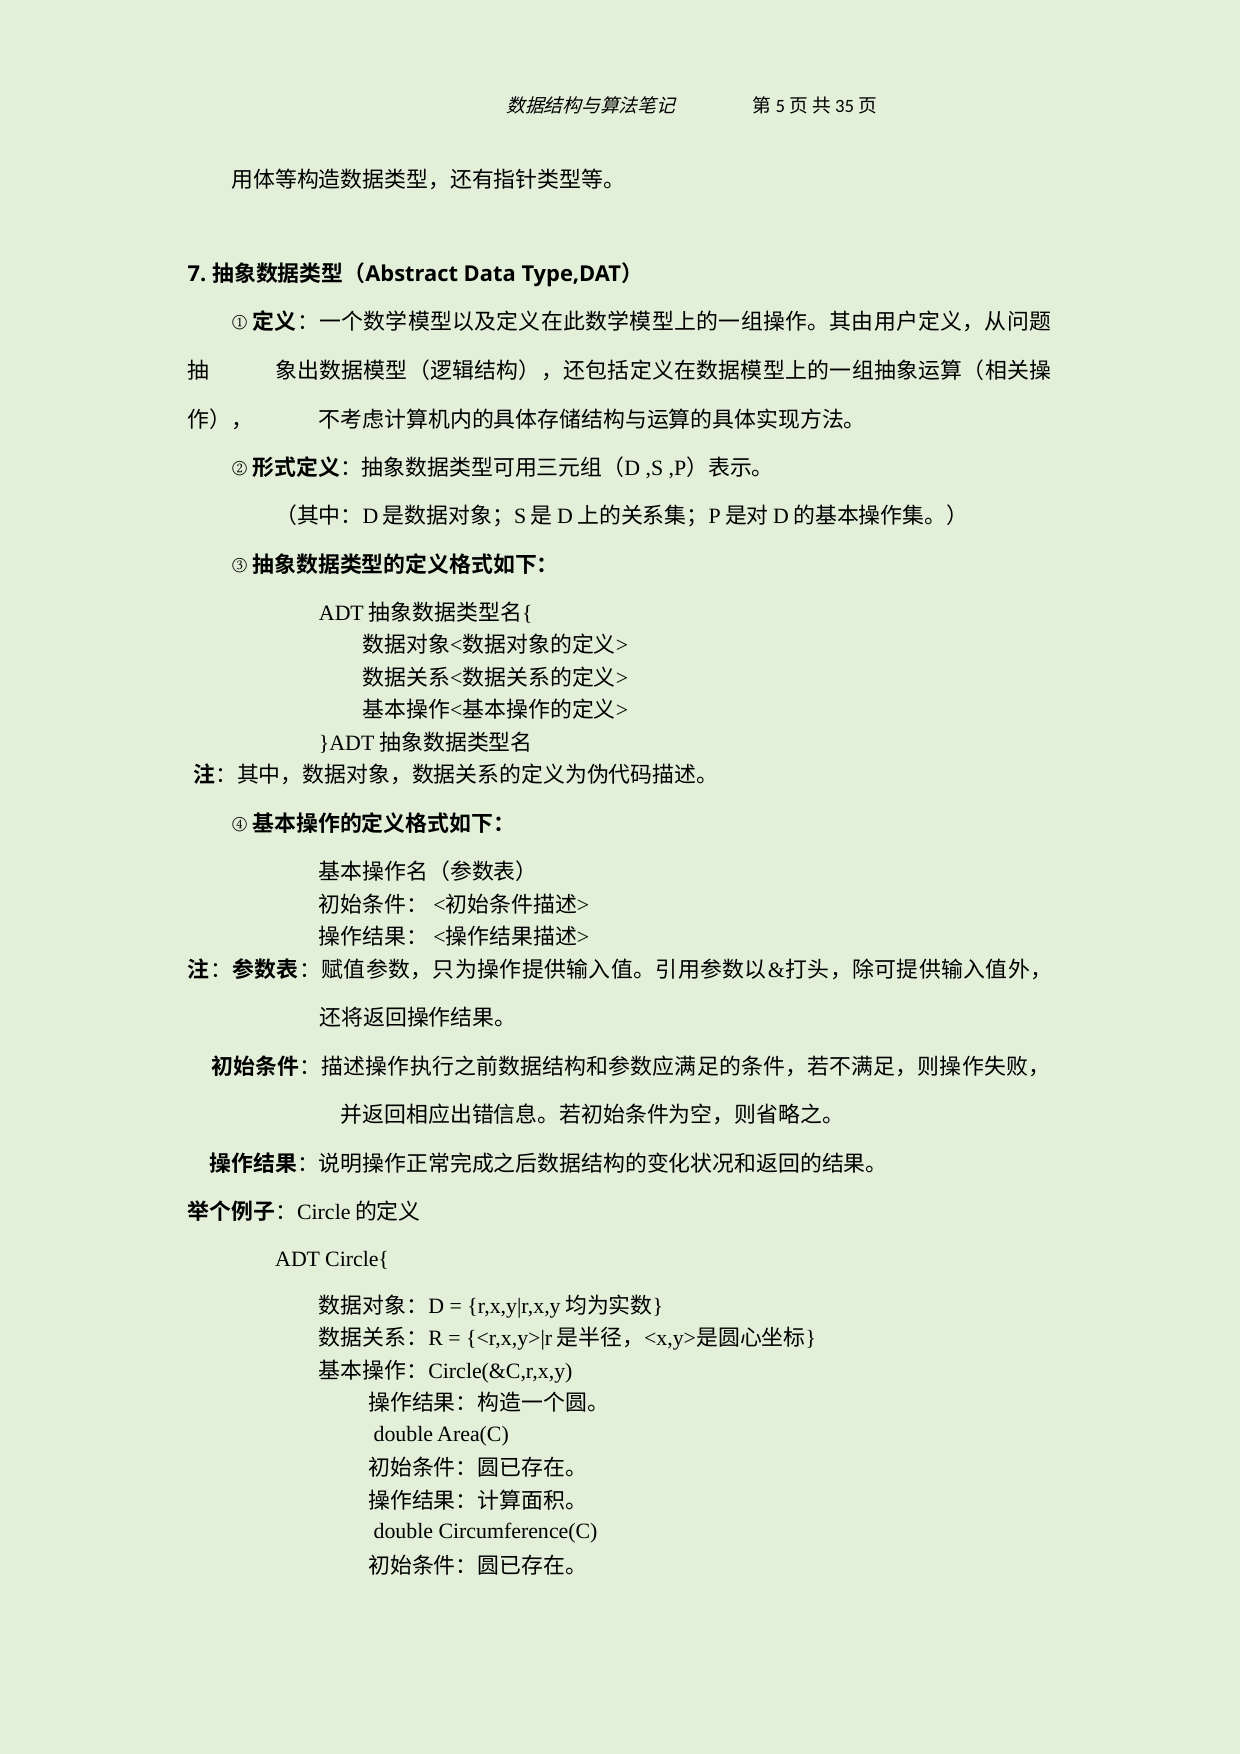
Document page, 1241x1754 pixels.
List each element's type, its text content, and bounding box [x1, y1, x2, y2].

text 数据关系：R = {<r,x,y>|r是半径，<x,y>是圆心坐标} [231, 1320, 1053, 1352]
text 初始条件：圆已存在。 [187, 1547, 1053, 1580]
text 基本操作：Circle(&C,r,x,y) [231, 1352, 1053, 1385]
text ①定义：一个数学模型以及定义在此数学模型上的一组操作。其由用户定义，从问题抽 象出数据模型（逻辑结构），还包括定义在数据模型上的一组抽象运算（相关操作）， 不考虑计算机内的具体存储结构与运算的具体实现方法。 [187, 304, 1053, 434]
list 初始条件： <初始条件描述> [275, 886, 1053, 919]
text （其中：D是数据对象；S是D上的关系集；P是对D的基本操作集。） [231, 498, 1053, 530]
text 初始条件：圆已存在。 [187, 1450, 1053, 1482]
list 基本操作<基本操作的定义> [319, 692, 1053, 724]
list }ADT 抽象数据类型名 [275, 724, 1053, 757]
text ②形式定义：抽象数据类型可用三元组（D ,S ,P）表示。 [187, 449, 1053, 482]
text 操作结果：构造一个圆。 [187, 1385, 1053, 1417]
text ADT Circle{ [231, 1242, 1053, 1274]
list 数据对象<数据对象的定义> [319, 627, 1053, 659]
text 操作结果：说明操作正常完成之后数据结构的变化状况和返回的结果。 [187, 1145, 1053, 1178]
list 数据关系<数据关系的定义> [319, 659, 1053, 692]
text 举个例子：Circle的定义 [187, 1194, 1053, 1226]
text ④基本操作的定义格式如下： [187, 805, 1053, 838]
text 数据对象：D = {r,x,y|r,x,y均为实数} [231, 1287, 1053, 1320]
text ③抽象数据类型的定义格式如下： [187, 546, 1053, 579]
text double Circumference(C) [187, 1515, 1053, 1547]
text double Area(C) [187, 1417, 1053, 1450]
text 初始条件：描述操作执行之前数据结构和参数应满足的条件，若不满足，则操作失败，并返回相应出错信息。若初始条件为空，则省略之。 [187, 1048, 1053, 1129]
list 操作结果： <操作结果描述> [275, 919, 1053, 951]
list ADT 抽象数据类型名{ [275, 594, 1053, 627]
list 基本操作名（参数表） [275, 854, 1053, 886]
list 抽象数据类型（Abstract Data Type,DAT） [187, 255, 1053, 288]
text 注：其中，数据对象，数据关系的定义为伪代码描述。 [187, 757, 1053, 789]
text 注：参数表：赋值参数，只为操作提供输入值。引用参数以&打头，除可提供输入值外，还将返回操作结果。 [187, 951, 1053, 1032]
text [187, 162, 1053, 194]
text 操作结果：计算面积。 [187, 1482, 1053, 1515]
